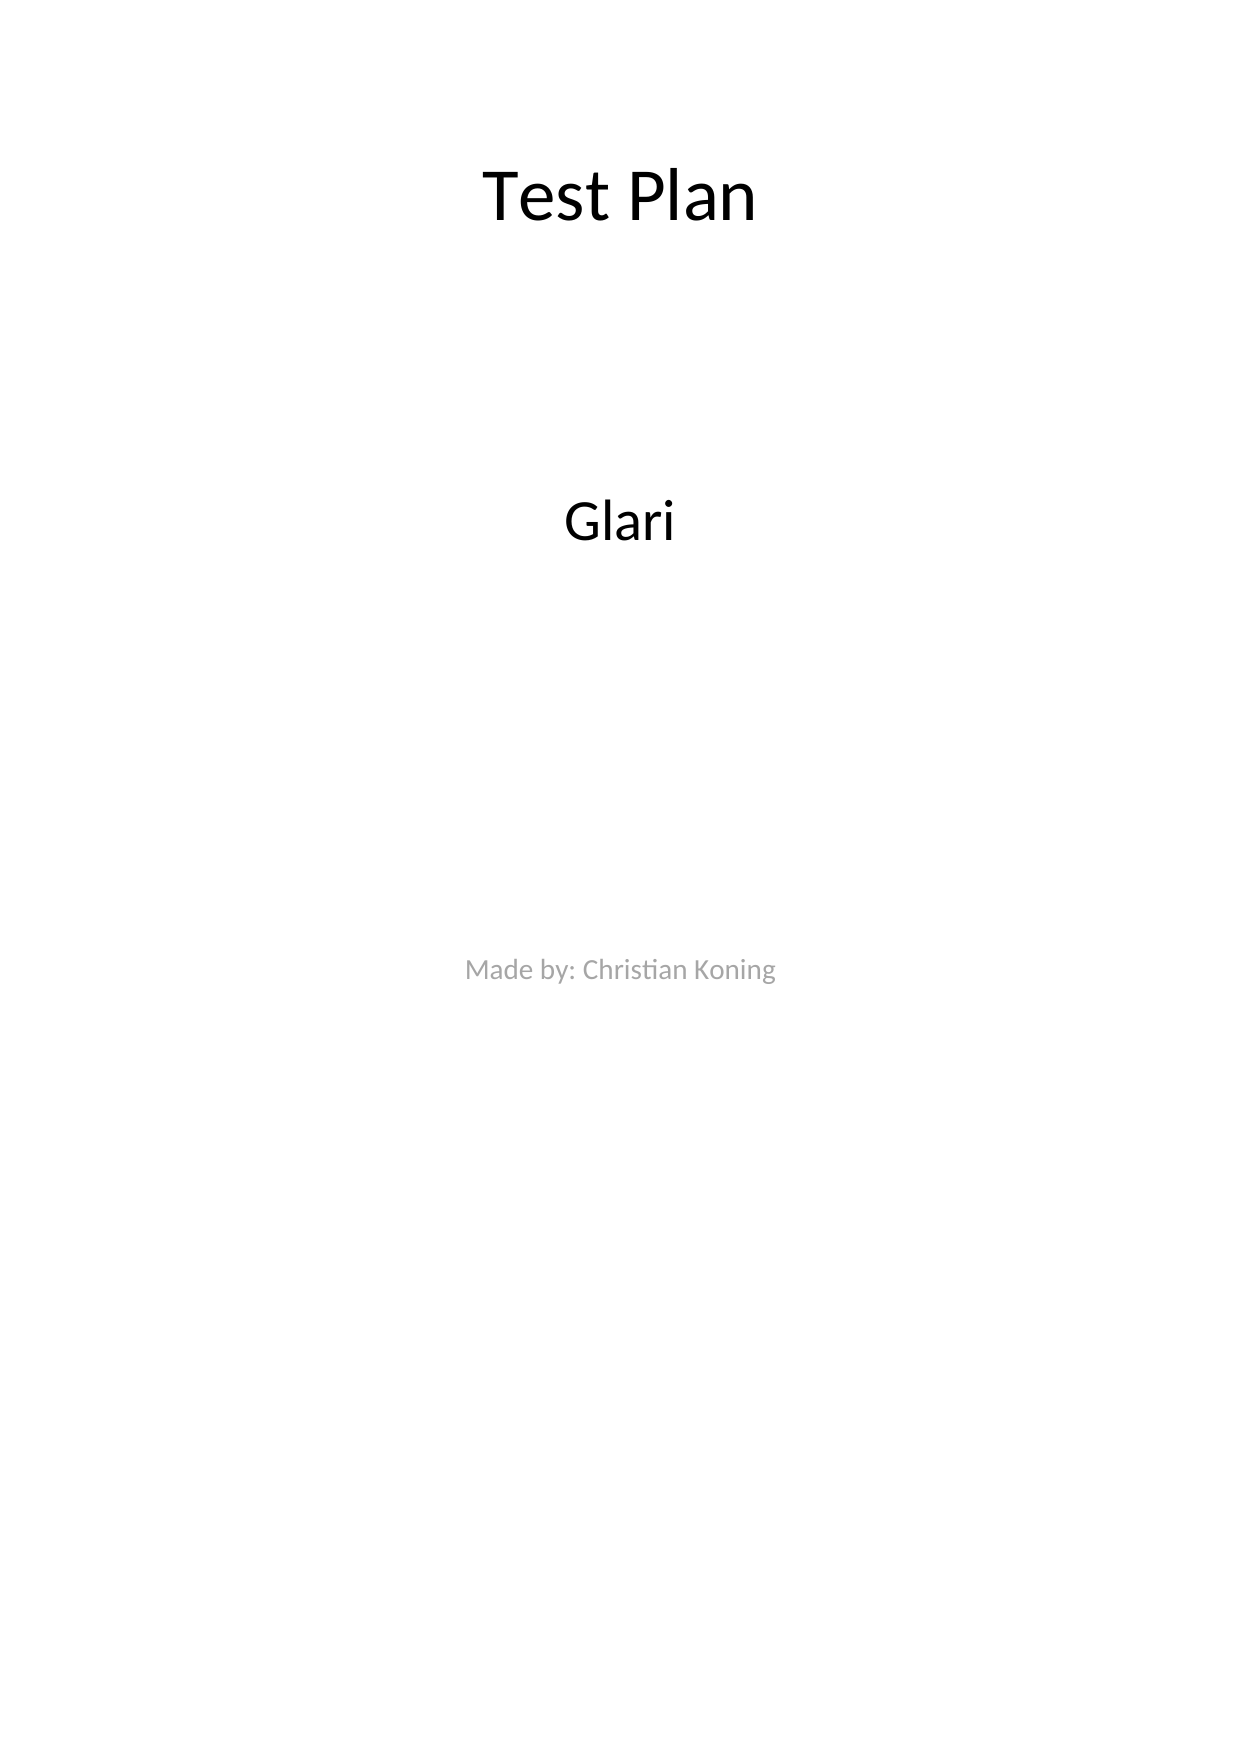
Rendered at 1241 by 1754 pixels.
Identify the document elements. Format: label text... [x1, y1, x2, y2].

text Glari [148, 483, 1093, 555]
text Test Plan [148, 148, 1093, 239]
text Made by: Christian Koning [148, 951, 1093, 987]
